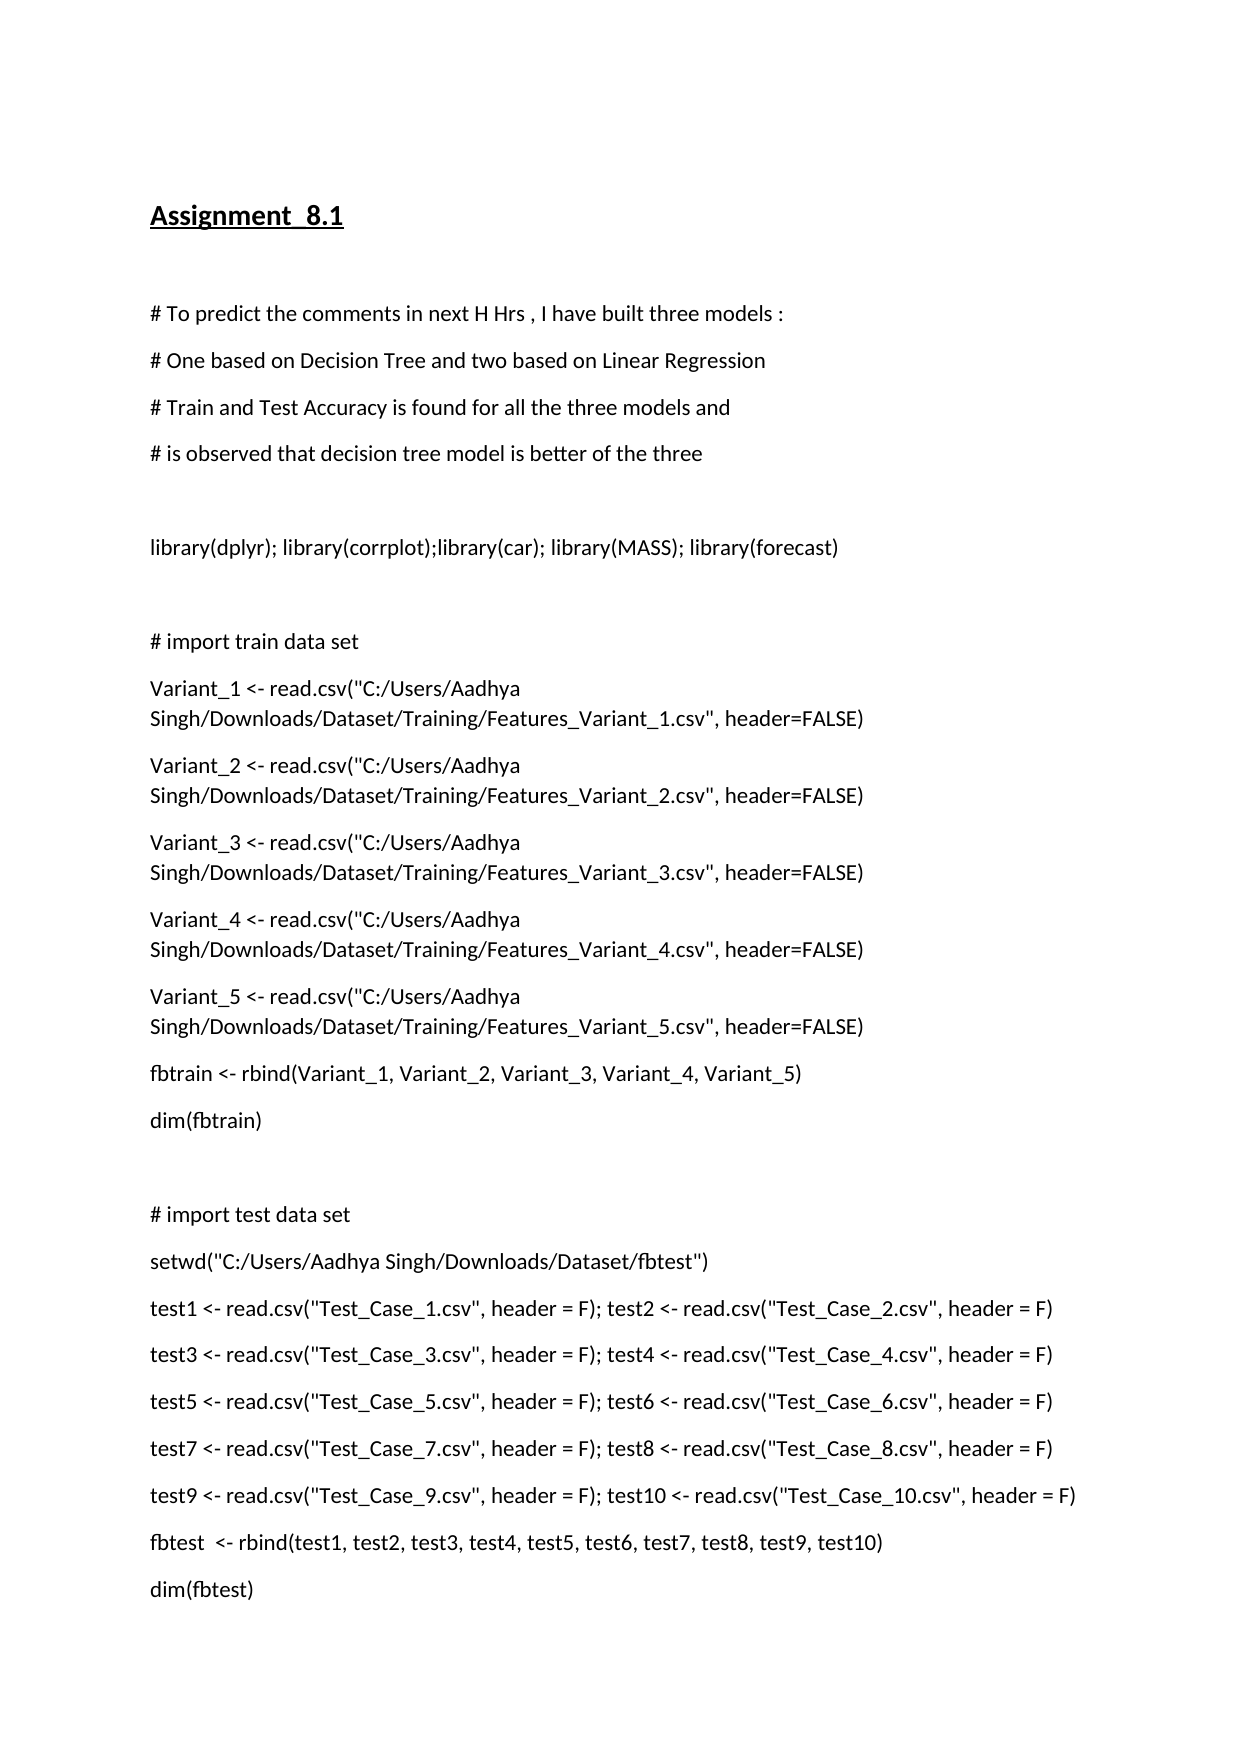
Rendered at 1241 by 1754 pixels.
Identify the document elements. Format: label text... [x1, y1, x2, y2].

text # Train and Test Accuracy is found for all the three models and [150, 393, 1090, 421]
text test3 <- read.csv("Test_Case_3.csv", header = F); test4 <- read.csv("Test_Case_4.csv", header = F) [150, 1341, 1090, 1368]
text # import test data set [150, 1200, 1090, 1228]
text # To predict the comments in next H Hrs , I have built three models : [150, 299, 1090, 327]
text Variant_4 <- read.csv("C:/Users/Aadhya Singh/Downloads/Dataset/Training/Features_Variant_4.csv", header=FALSE) [150, 905, 1090, 963]
text fbtest <- rbind(test1, test2, test3, test4, test5, test6, test7, test8, test9, test10) [150, 1528, 1090, 1556]
text test9 <- read.csv("Test_Case_9.csv", header = F); test10 <- read.csv("Test_Case_10.csv", header = F) [150, 1481, 1090, 1509]
text test1 <- read.csv("Test_Case_1.csv", header = F); test2 <- read.csv("Test_Case_2.csv", header = F) [150, 1294, 1090, 1322]
text library(dplyr); library(corrplot);library(car); library(MASS); library(forecast) [150, 533, 1090, 561]
text # is observed that decision tree model is better of the three [150, 439, 1090, 467]
text fbtrain <- rbind(Variant_1, Variant_2, Variant_3, Variant_4, Variant_5) [150, 1059, 1090, 1087]
text Variant_5 <- read.csv("C:/Users/Aadhya Singh/Downloads/Dataset/Training/Features_Variant_5.csv", header=FALSE) [150, 982, 1090, 1040]
text Variant_2 <- read.csv("C:/Users/Aadhya Singh/Downloads/Dataset/Training/Features_Variant_2.csv", header=FALSE) [150, 751, 1090, 809]
text Variant_1 <- read.csv("C:/Users/Aadhya Singh/Downloads/Dataset/Training/Features_Variant_1.csv", header=FALSE) [150, 674, 1090, 732]
text test7 <- read.csv("Test_Case_7.csv", header = F); test8 <- read.csv("Test_Case_8.csv", header = F) [150, 1434, 1090, 1462]
text # import train data set [150, 627, 1090, 655]
text Assignment_8.1 [150, 197, 1090, 232]
text test5 <- read.csv("Test_Case_5.csv", header = F); test6 <- read.csv("Test_Case_6.csv", header = F) [150, 1387, 1090, 1415]
text setwd("C:/Users/Aadhya Singh/Downloads/Dataset/fbtest") [150, 1247, 1090, 1275]
text # One based on Decision Tree and two based on Linear Regression [150, 346, 1090, 374]
text Variant_3 <- read.csv("C:/Users/Aadhya Singh/Downloads/Dataset/Training/Features_Variant_3.csv", header=FALSE) [150, 828, 1090, 886]
text dim(fbtest) [150, 1575, 1090, 1603]
text dim(fbtrain) [150, 1106, 1090, 1134]
